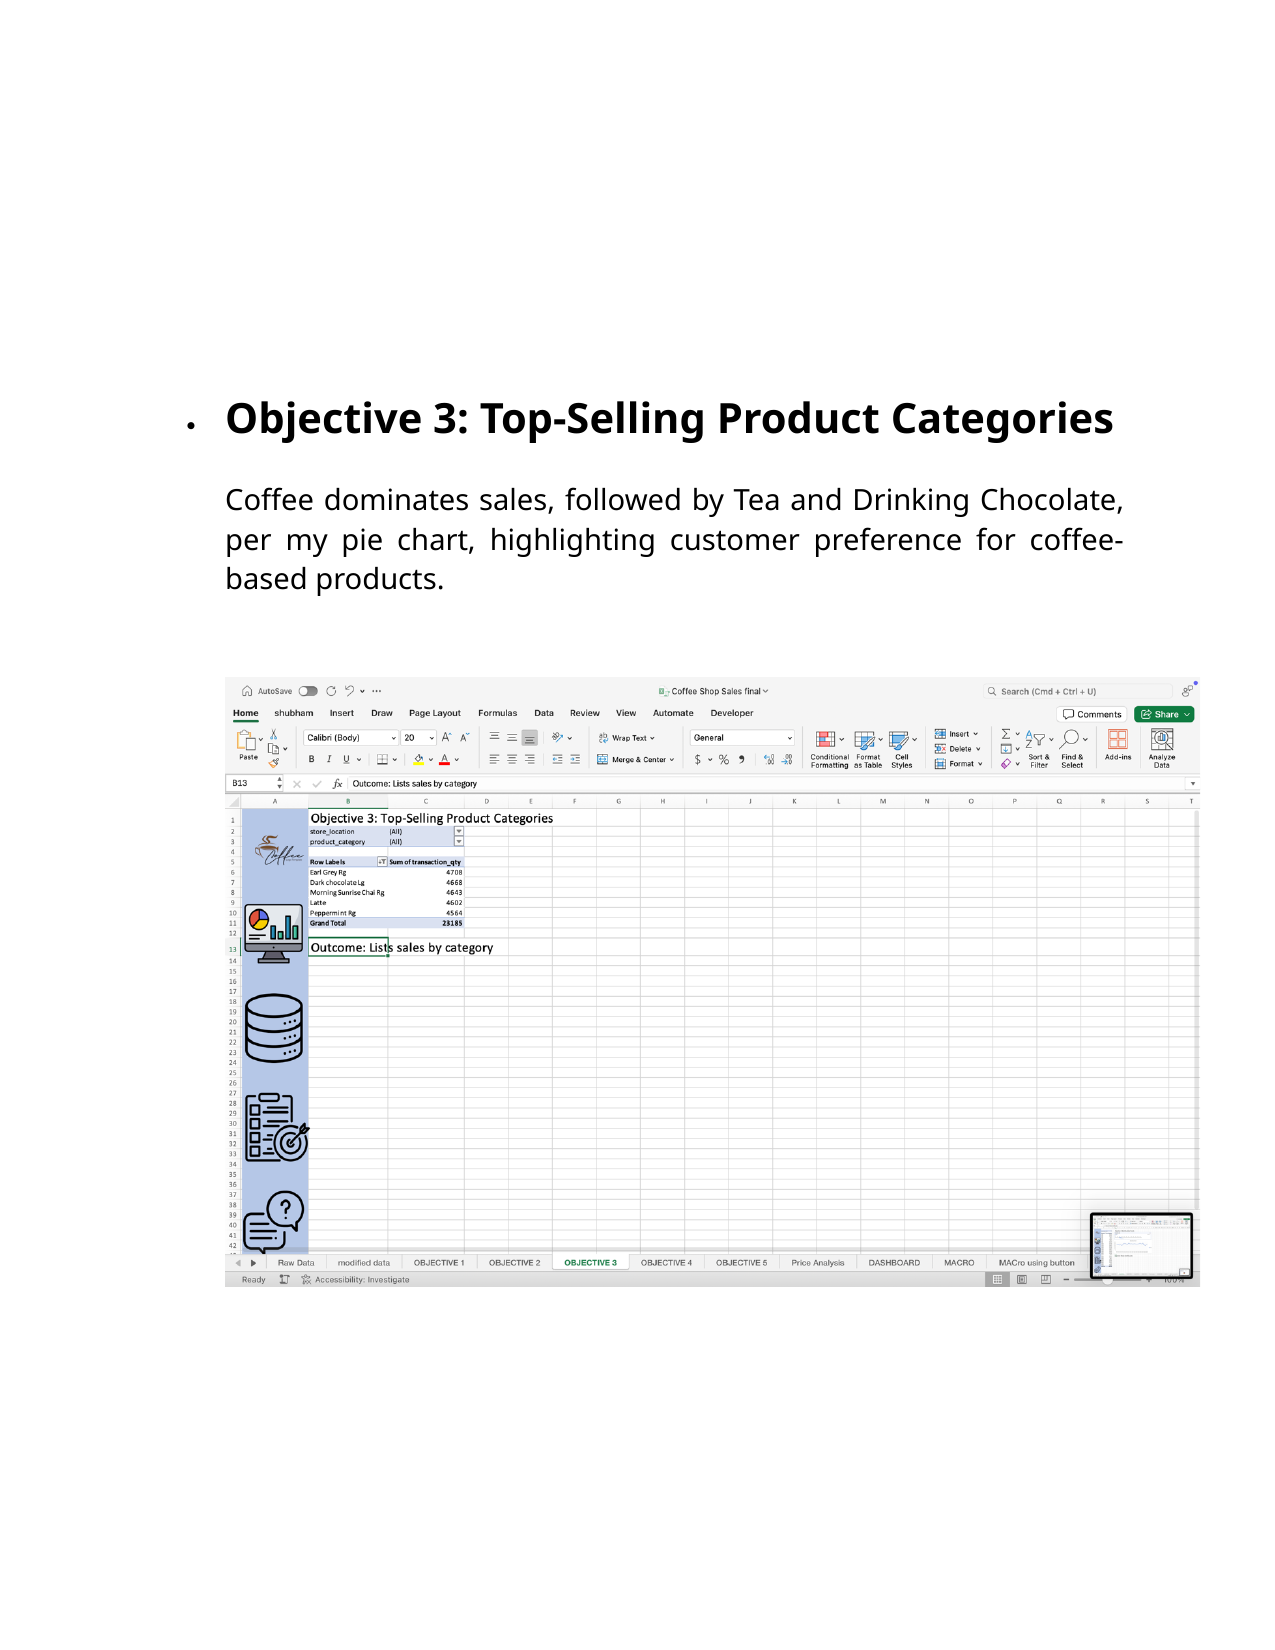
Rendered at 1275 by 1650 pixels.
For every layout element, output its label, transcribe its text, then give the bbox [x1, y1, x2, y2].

text Coffee dominates sales, followed by Tea and Drinking Chocolate, per my pie chart, highlighting customer preference for coffee-based products. [225, 445, 1125, 598]
picture [225, 677, 1200, 1287]
list Objective 3: Top-Selling Product Categories [187, 388, 1125, 445]
